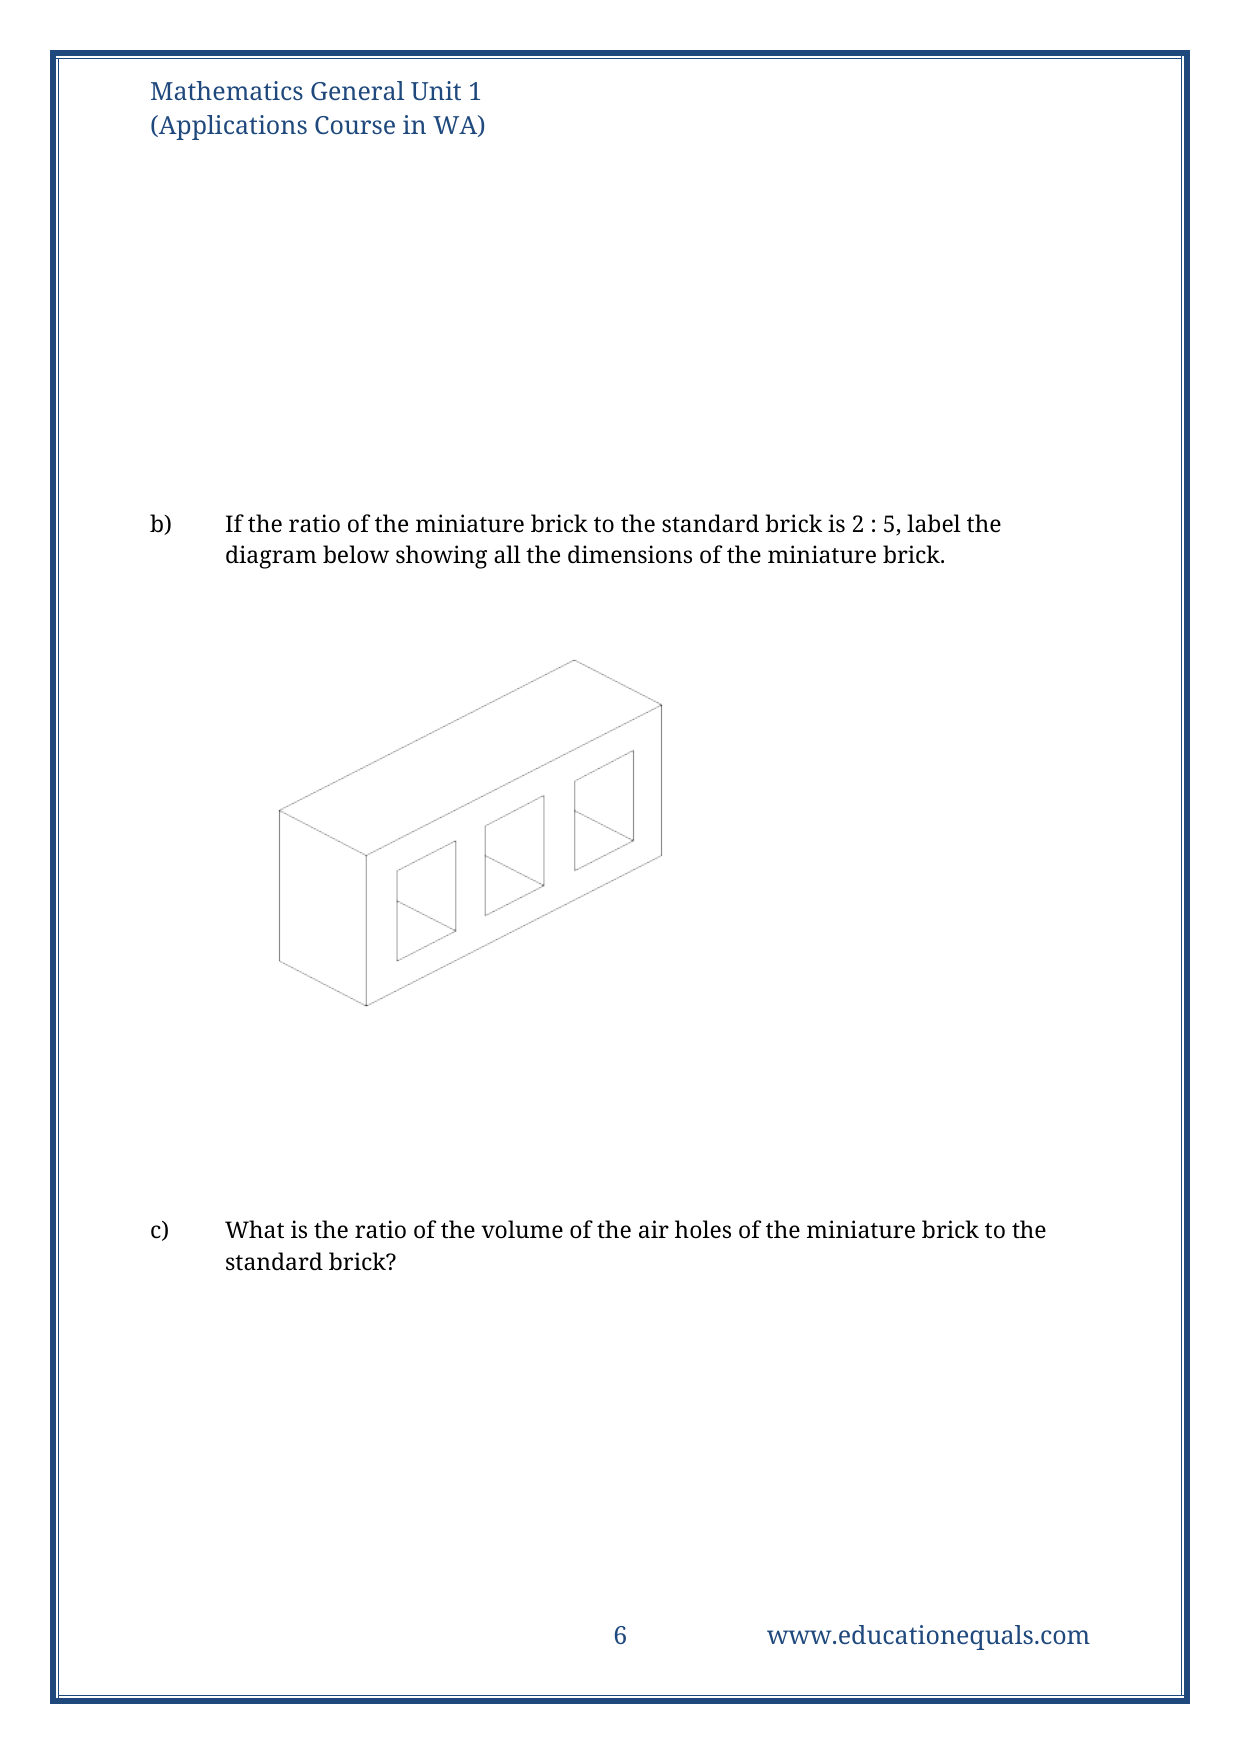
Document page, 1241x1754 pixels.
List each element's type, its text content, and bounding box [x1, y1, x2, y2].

text b) If the ratio of the miniature brick to the standard brick is 2 : 5, label the diagram below showing all the dimensions of the miniature brick. [150, 508, 1090, 571]
text c) What is the ratio of the volume of the air holes of the miniature brick to the standard brick? [150, 1214, 1090, 1277]
